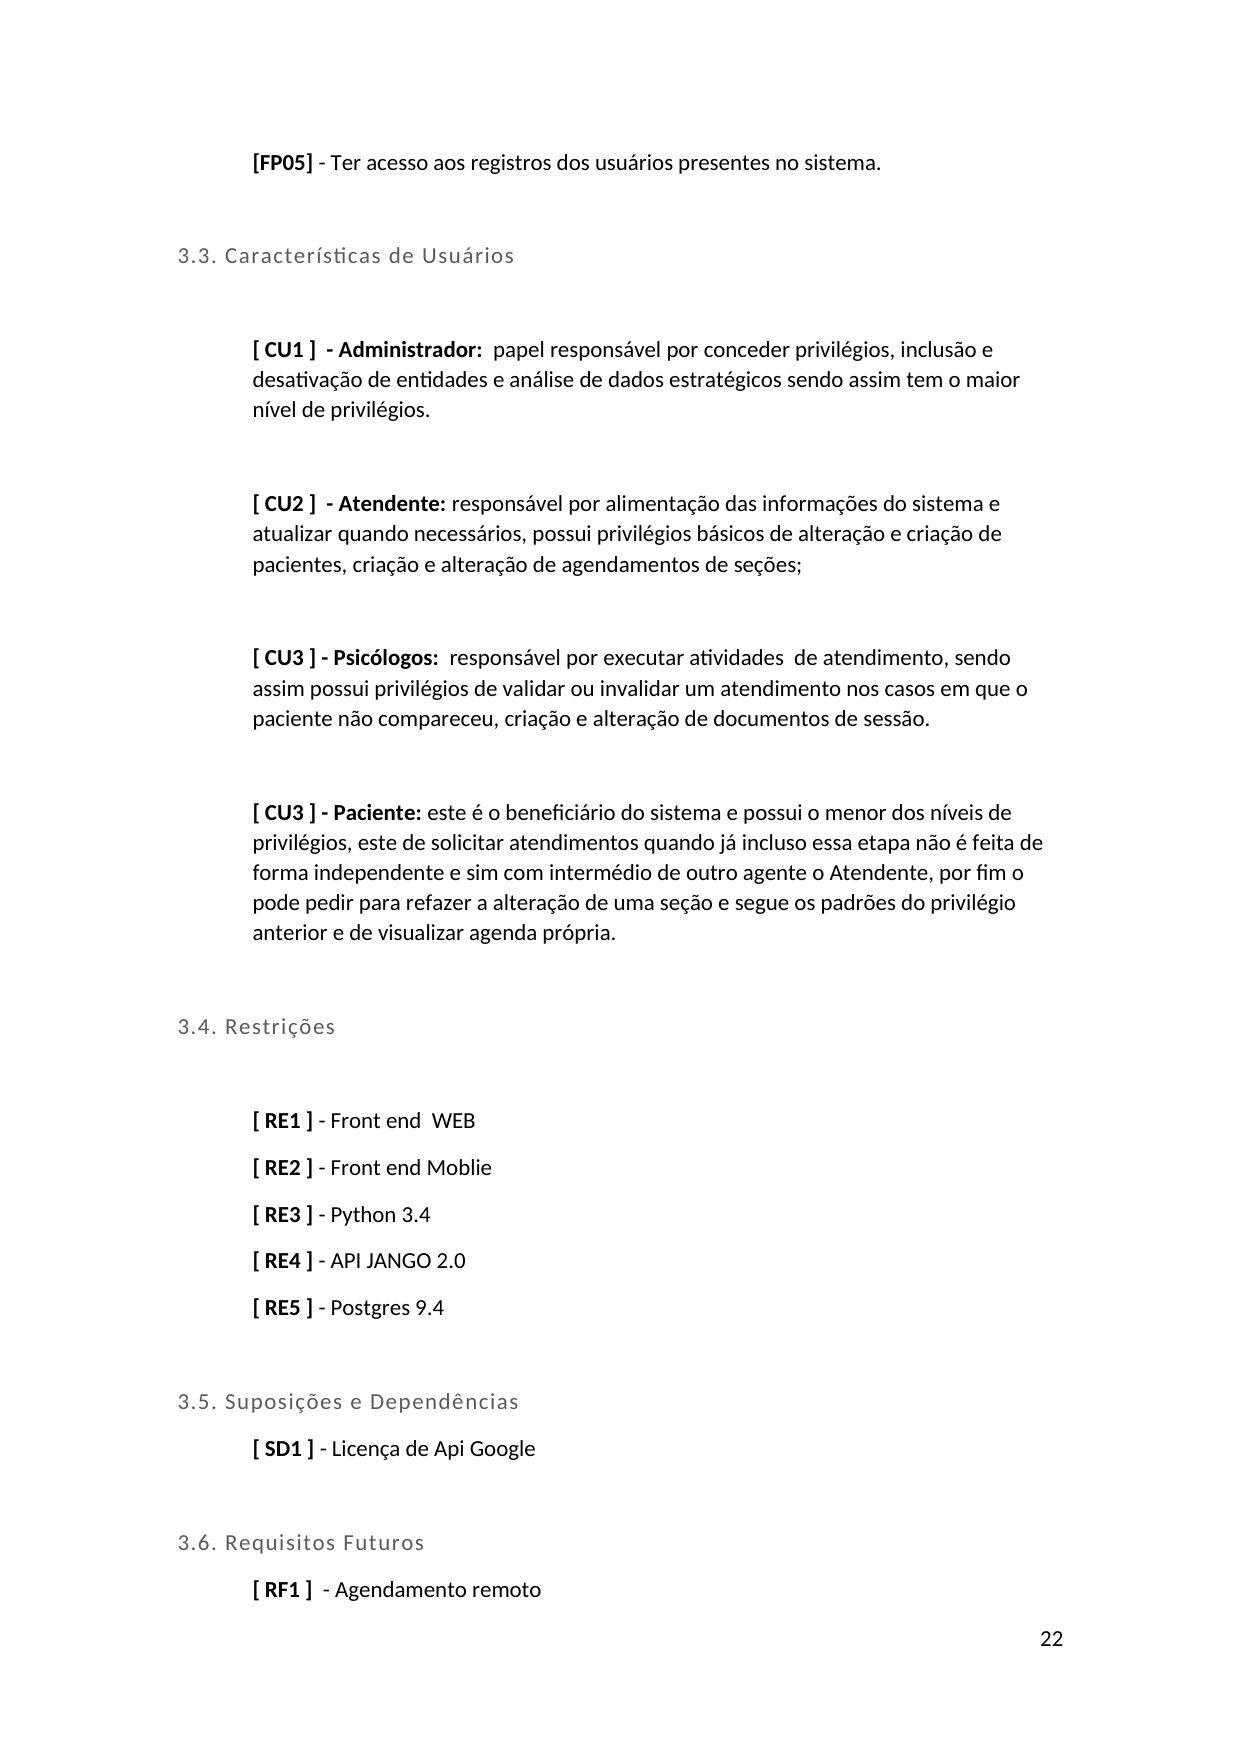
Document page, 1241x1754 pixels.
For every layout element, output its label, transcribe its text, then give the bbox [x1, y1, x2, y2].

text [ RF1 ] - Agendamento remoto [177, 1575, 1063, 1603]
text [ SD1 ] - Licença de Api Google [177, 1434, 1063, 1462]
subtitle 3.4. Restrições [177, 1012, 1063, 1040]
text [ RE1 ] - Front end WEB [252, 1106, 1063, 1134]
text [ CU2 ] - Atendente: responsável por alimentação das informações do sistema e atualizar quando necessários, possui privilégios básicos de alteração e criação de pacientes, criação e alteração de agendamentos de seções; [252, 489, 1063, 578]
subtitle 3.5. Suposições e Dependências [177, 1387, 1063, 1415]
subtitle 3.3. Características de Usuários [177, 241, 1063, 269]
text [ CU3 ] - Psicólogos: responsável por executar atividades de atendimento, sendo assim possui privilégios de validar ou invalidar um atendimento nos casos em que o paciente não compareceu, criação e alteração de documentos de sessão. [252, 643, 1063, 732]
text [ CU1 ] - Administrador: papel responsável por conceder privilégios, inclusão e desativação de entidades e análise de dados estratégicos sendo assim tem o maior nível de privilégios. [252, 335, 1063, 423]
text [ RE4 ] - API JANGO 2.0 [252, 1247, 1063, 1274]
text [ RE2 ] - Front end Moblie [252, 1153, 1063, 1181]
text [ CU3 ] - Paciente: este é o beneficiário do sistema e possui o menor dos níveis de privilégios, este de solicitar atendimentos quando já incluso essa etapa não é feita de forma independente e sim com intermédio de outro agente o Atendente, por fim o pode pedir para refazer a alteração de uma seção e segue os padrões do privilégio anterior e de visualizar agenda própria. [252, 798, 1063, 946]
text [FP05] - Ter acesso aos registros dos usuários presentes no sistema. [252, 148, 1063, 176]
subtitle 3.6. Requisitos Futuros [177, 1528, 1063, 1556]
text [ RE5 ] - Postgres 9.4 [252, 1293, 1063, 1321]
text [ RE3 ] - Python 3.4 [252, 1200, 1063, 1228]
